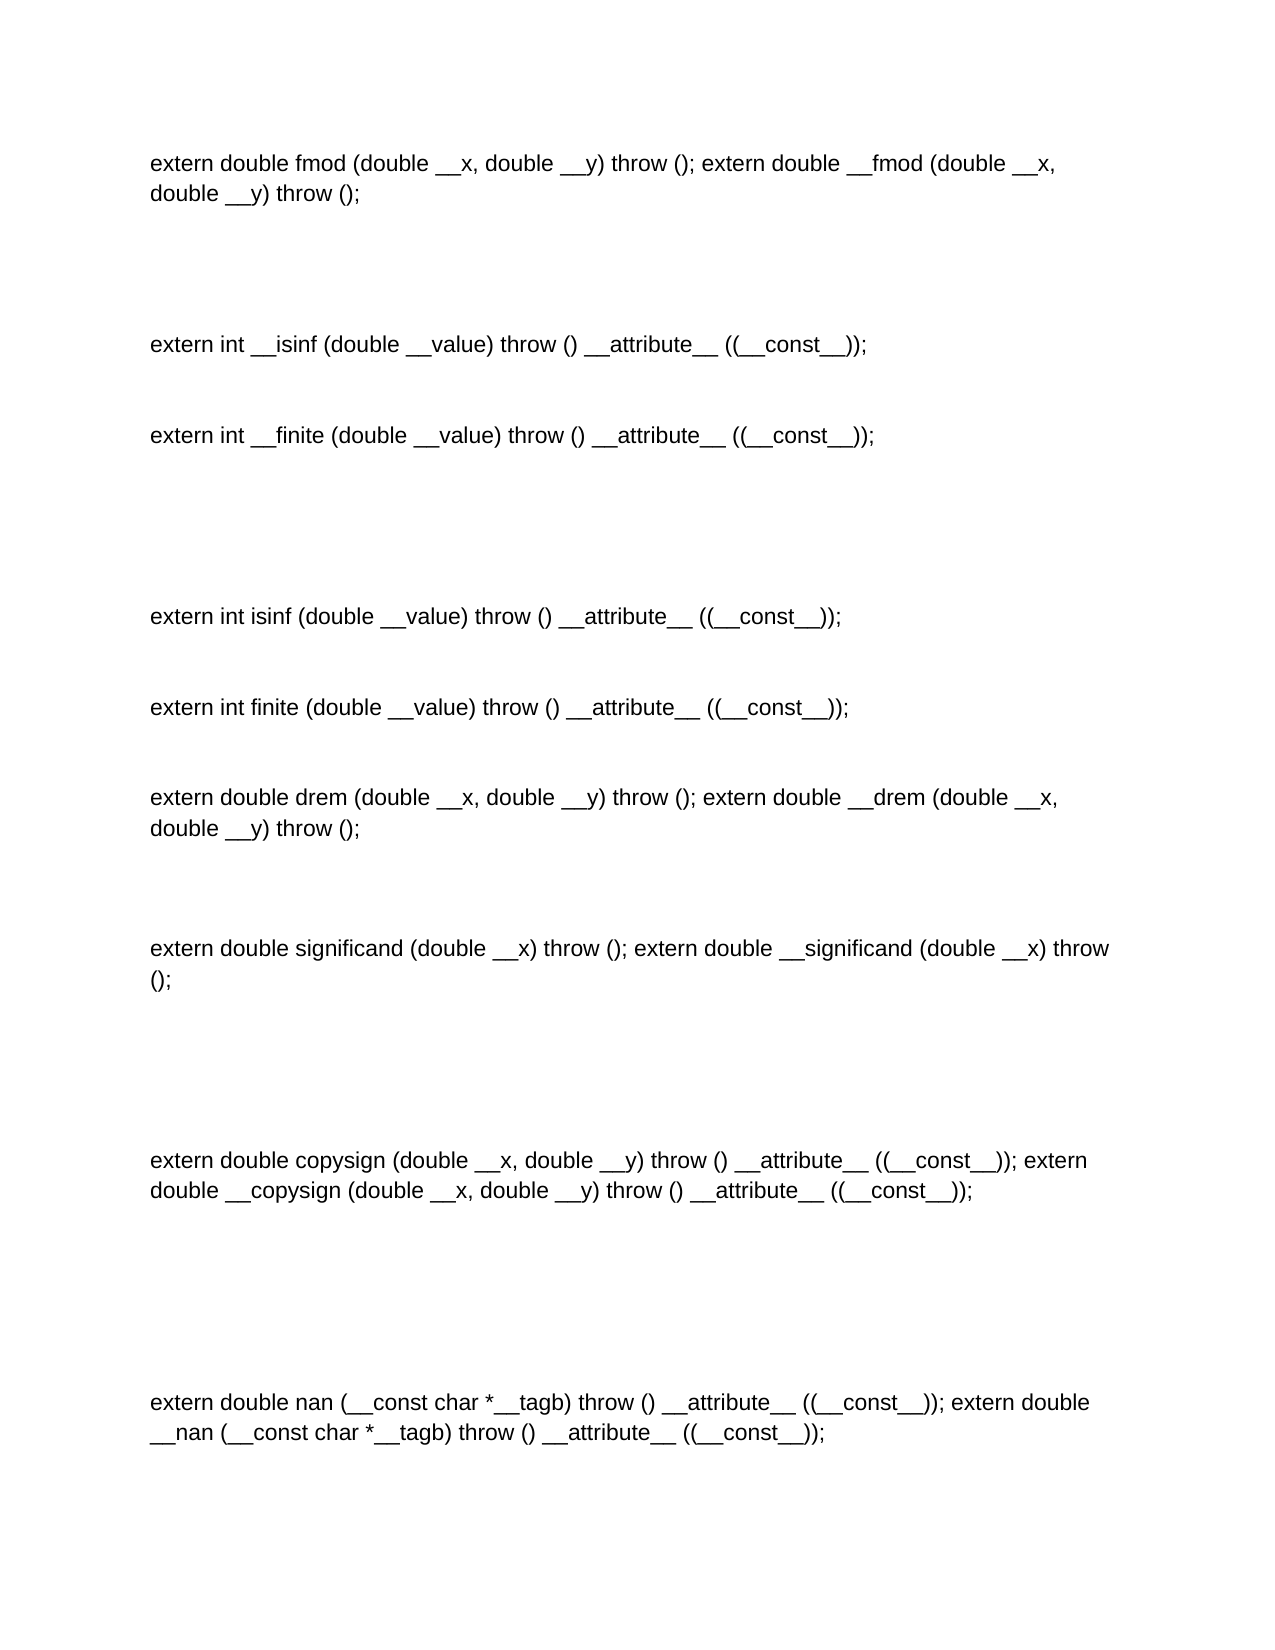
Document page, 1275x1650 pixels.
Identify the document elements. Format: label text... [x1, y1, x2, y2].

text extern int finite (double __value) throw () __attribute__ ((__const__)); [150, 694, 1125, 720]
text extern int __finite (double __value) throw () __attribute__ ((__const__)); [150, 422, 1125, 448]
text extern int __isinf (double __value) throw () __attribute__ ((__const__)); [150, 331, 1125, 358]
text extern double nan (__const char *__tagb) throw () __attribute__ ((__const__)); extern double __nan (__const char *__tagb) throw () __attribute__ ((__const__)); [150, 1388, 1125, 1445]
text extern double significand (double __x) throw (); extern double __significand (double __x) throw (); [150, 935, 1125, 992]
text extern double copysign (double __x, double __y) throw () __attribute__ ((__const__)); extern double __copysign (double __x, double __y) throw () __attribute__ ((__const__)); [150, 1147, 1125, 1203]
text extern double fmod (double __x, double __y) throw (); extern double __fmod (double __x, double __y) throw (); [150, 150, 1125, 207]
text extern double drem (double __x, double __y) throw (); extern double __drem (double __x, double __y) throw (); [150, 784, 1125, 841]
text extern int isinf (double __value) throw () __attribute__ ((__const__)); [150, 603, 1125, 629]
